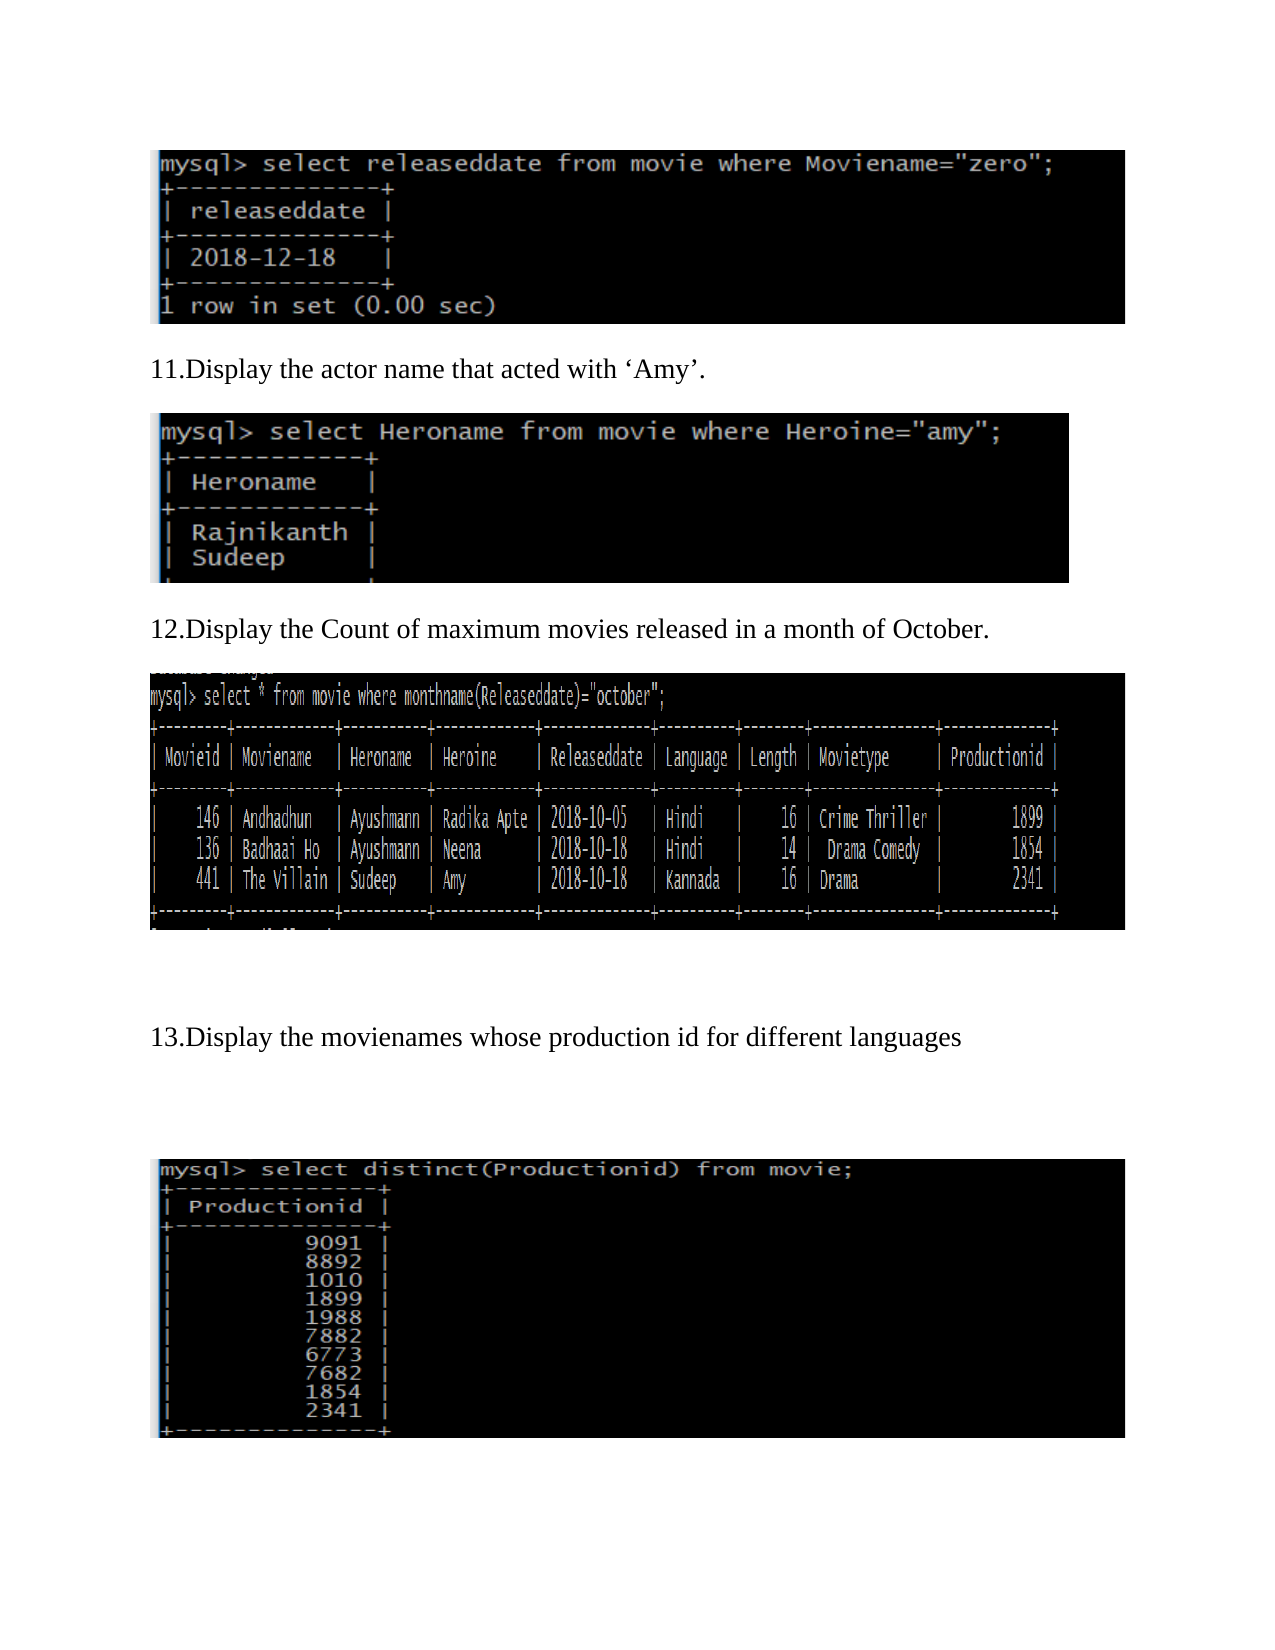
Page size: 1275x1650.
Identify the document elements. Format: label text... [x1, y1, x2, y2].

text 13.Display the movienames whose production id for different languages [150, 1020, 1125, 1053]
text 12.Display the Count of maximum movies released in a month of October. [150, 612, 1125, 644]
text 11.Display the actor name that acted with ‘Amy’. [150, 352, 1125, 385]
picture [150, 1159, 1125, 1438]
picture [150, 150, 1125, 324]
picture [150, 413, 1069, 583]
picture [150, 673, 1125, 930]
